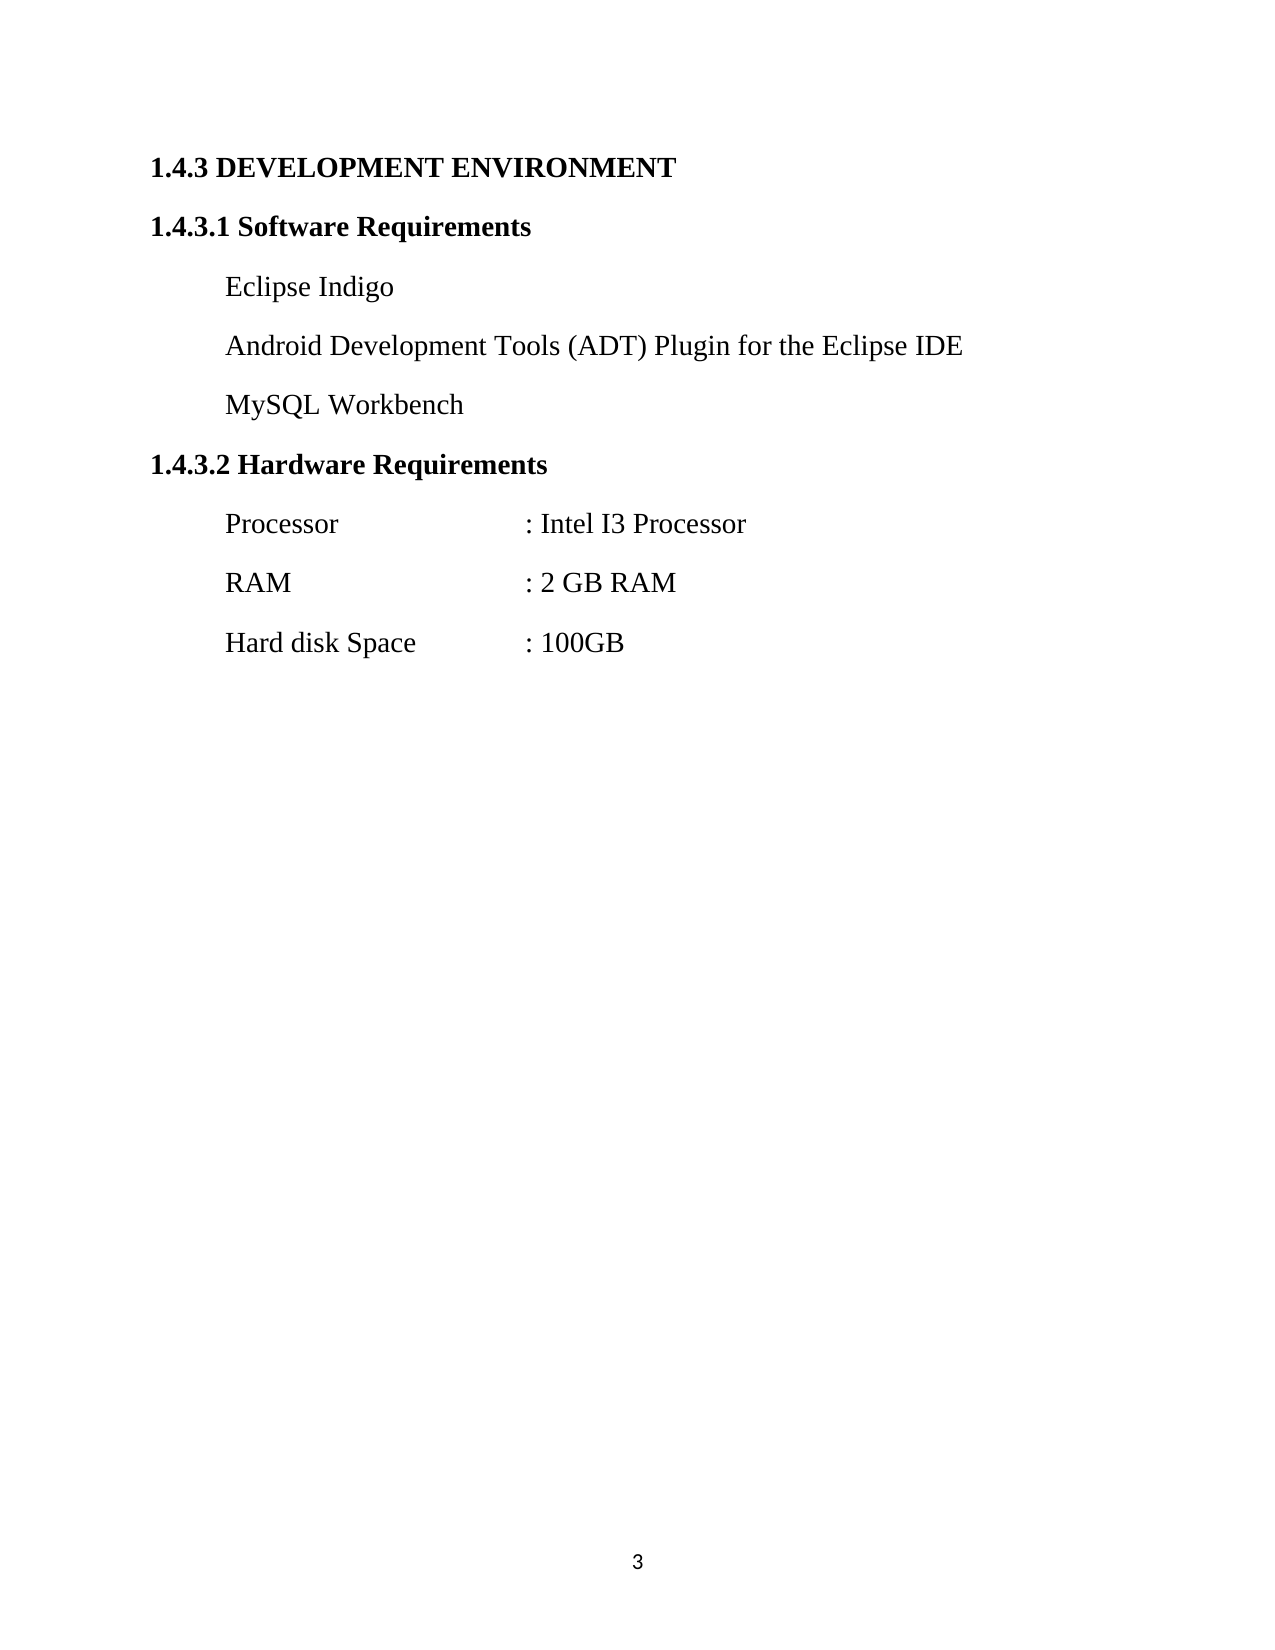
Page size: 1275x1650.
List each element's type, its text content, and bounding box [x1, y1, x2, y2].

text 1.4.3.2 Hardware Requirements [150, 447, 1125, 480]
text Processor : Intel I3 Processor [150, 506, 1125, 540]
text 1.4.3 DEVELOPMENT ENVIRONMENT [150, 150, 1125, 183]
text Android Development Tools (ADT) Plugin for the Eclipse IDE [150, 328, 1125, 362]
text MySQL Workbench [150, 387, 1125, 421]
text RAM : 2 GB RAM [150, 566, 1125, 599]
text Hard disk Space : 100GB [150, 625, 1125, 658]
text Eclipse Indigo [150, 269, 1125, 302]
text 1.4.3.1 Software Requirements [150, 209, 1125, 243]
